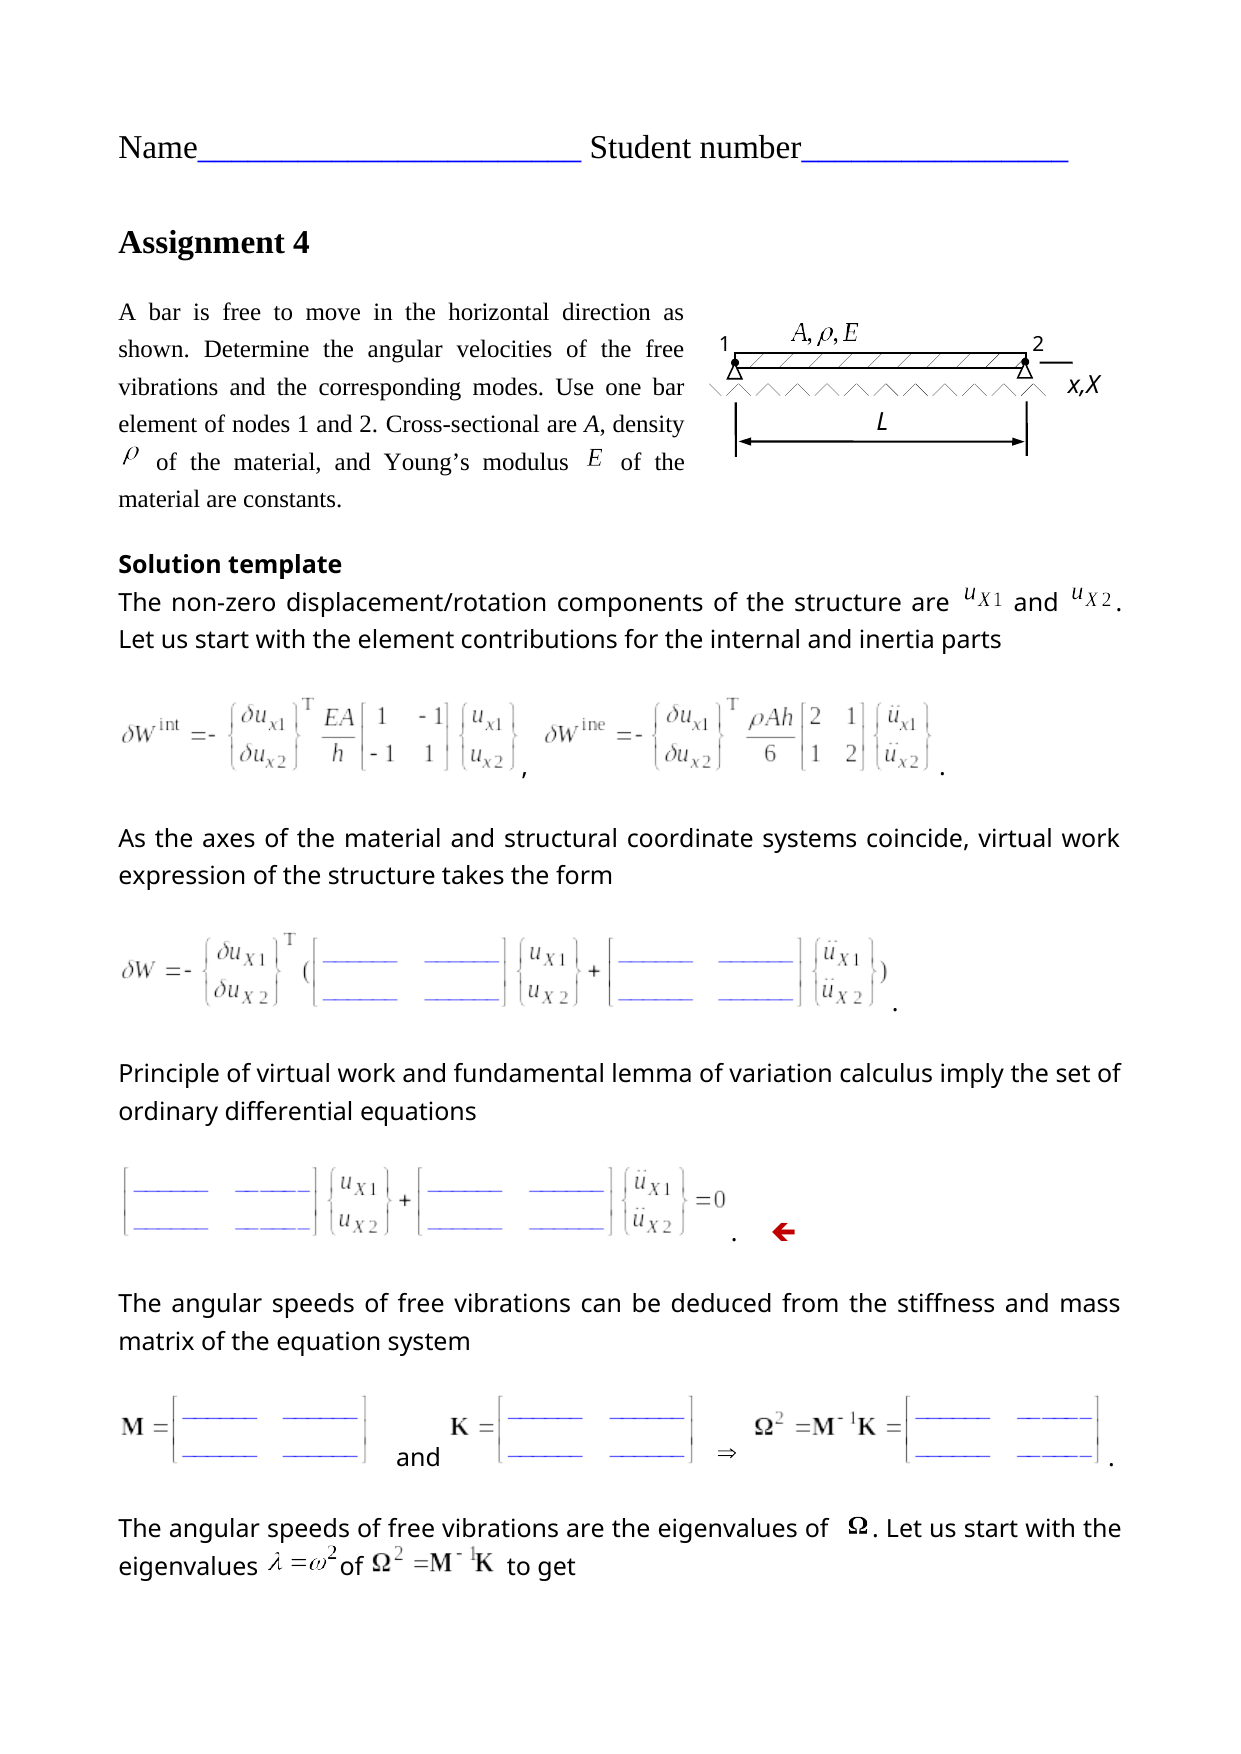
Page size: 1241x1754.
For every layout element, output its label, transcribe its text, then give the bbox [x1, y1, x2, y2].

text As the axes of the material and structural coordinate systems coincide, virtual work expression of the structure takes the form [118, 817, 1122, 892]
text . [118, 926, 1122, 1019]
text , . [118, 690, 1122, 783]
text The non-zero displacement/rotation components of the structure are and . Let us start with the element contributions for the internal and inertia parts [118, 581, 1122, 656]
text A bar is free to move in the horizontal direction as shown. Determine the angular velocities of the free vibrations and the corresponding modes. Use one bar element of nodes 1 and 2. Cross-sectional are A, density of the material, and Young’s modulus of the material are constants. [118, 290, 1122, 515]
text Assignment 4 [118, 223, 1122, 261]
text Principle of virtual work and fundamental lemma of variation calculus imply the set of ordinary differential equations [118, 1053, 1122, 1128]
text The angular speeds of free vibrations can be deduced from the stiffness and mass matrix of the equation system [118, 1282, 1122, 1357]
text Name_______________________ Student number________________ [118, 127, 1122, 165]
text Solution template [118, 544, 1122, 581]
text and . [118, 1391, 1122, 1474]
text The angular speeds of free vibrations are the eigenvalues of . Let us start with the eigenvalues of to get [118, 1508, 1122, 1583]
text . [118, 1162, 1122, 1248]
